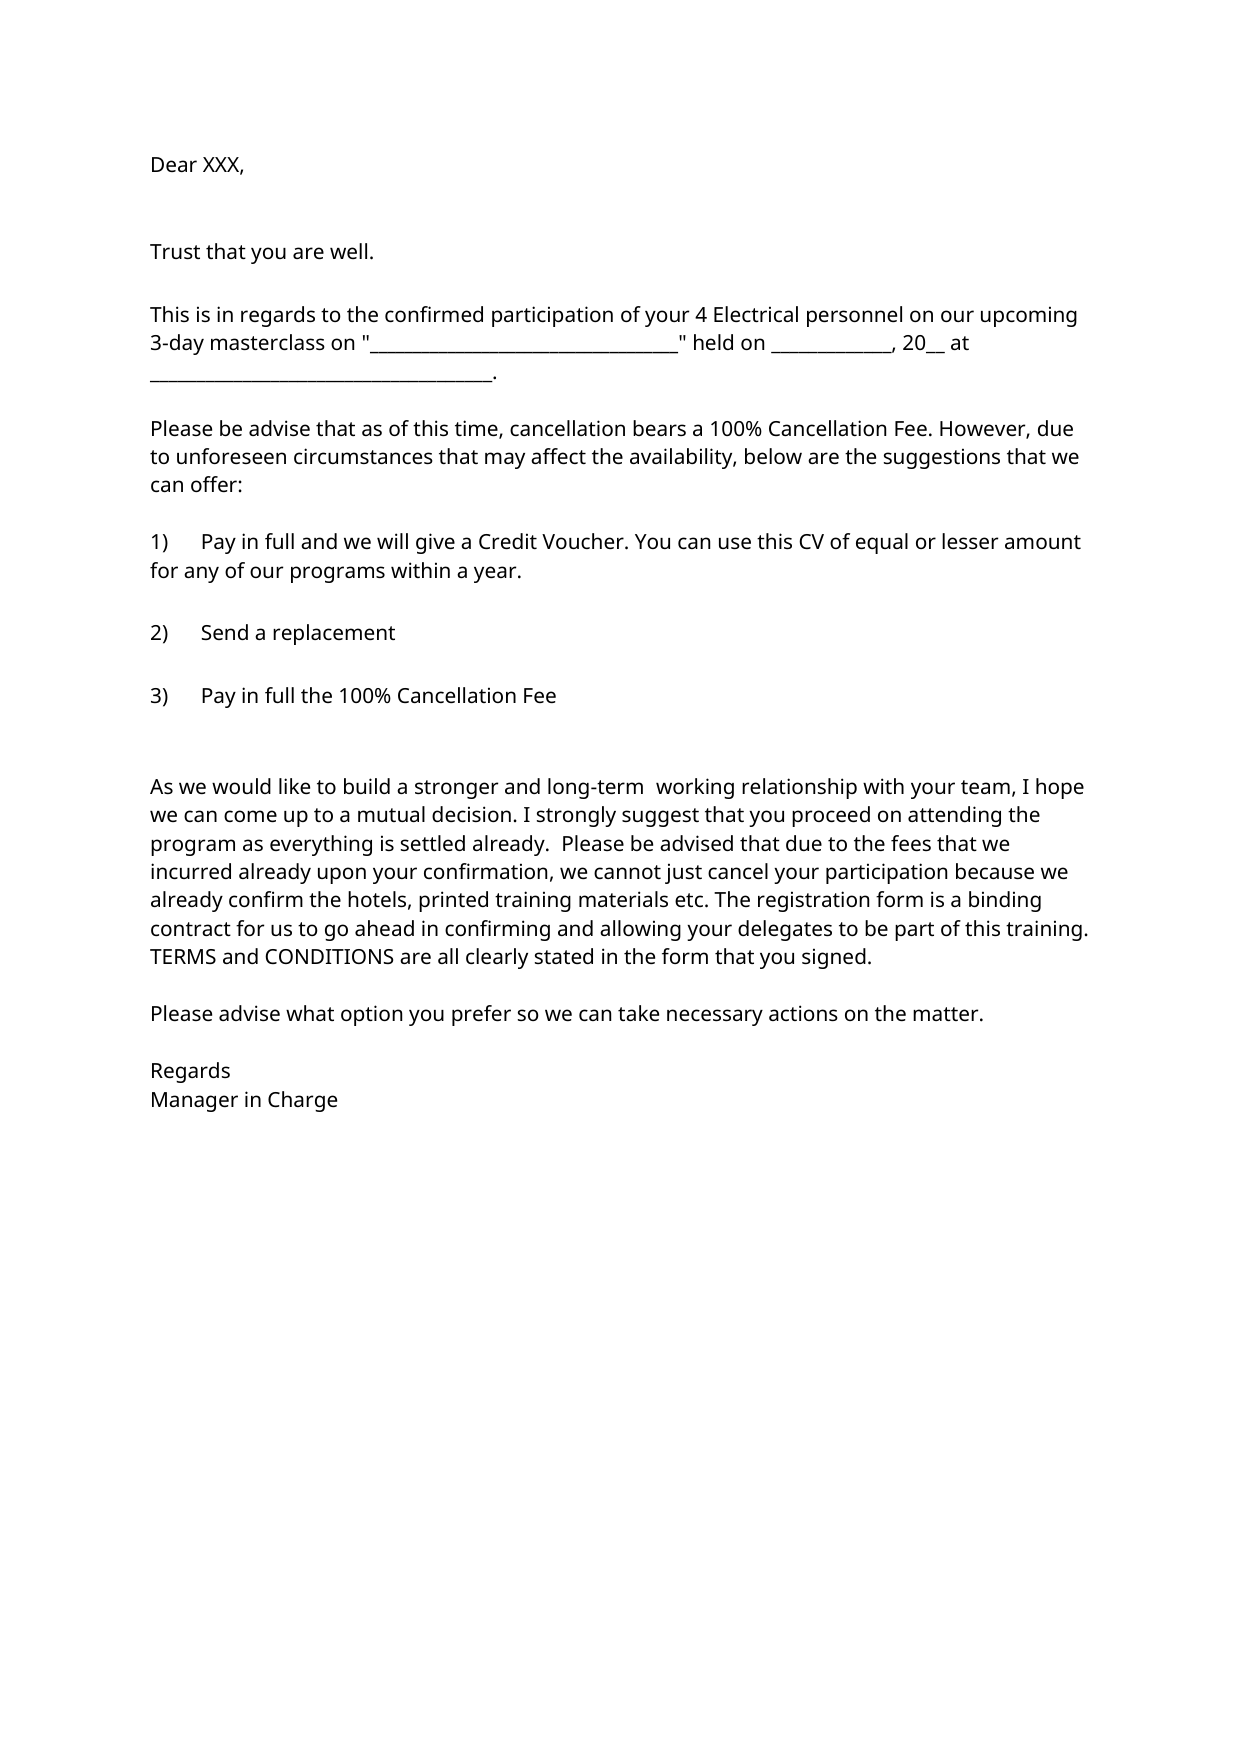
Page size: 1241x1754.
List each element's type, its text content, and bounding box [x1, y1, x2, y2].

text 3) Pay in full the 100% Cancellation Fee [150, 681, 1090, 709]
text Regards [150, 1056, 1090, 1085]
text Manager in Charge [150, 1085, 1090, 1113]
text Please be advise that as of this time, cancellation bears a 100% Cancellation Fee. However, due to unforeseen circumstances that may affect the availability, below are the suggestions that we can offer: [150, 414, 1090, 499]
text As we would like to build a stronger and long-term working relationship with your team, I hope we can come up to a mutual decision. I strongly suggest that you proceed on attending the program as everything is settled already. Please be advised that due to the fees that we incurred already upon your confirmation, we cannot just cancel your participation because we already confirm the hotels, printed training materials etc. The registration form is a binding contract for us to go ahead in confirming and allowing your delegates to be part of this training. TERMS and CONDITIONS are all clearly stated in the form that you signed. [150, 772, 1090, 971]
text Trust that you are well. [150, 237, 1090, 266]
text Dear XXX, [150, 150, 1090, 178]
text 1) Pay in full and we will give a Credit Voucher. You can use this CV of equal or lesser amount for any of our programs within a year. [150, 527, 1090, 584]
text 2) Send a replacement [150, 618, 1090, 647]
text Please advise what option you prefer so we can take necessary actions on the matter. [150, 999, 1090, 1028]
text This is in regards to the confirmed participation of your 4 Electrical personnel on our upcoming 3-day masterclass on "____________________________________" held on _____________, 20__ at _____________________________________. [150, 300, 1090, 385]
